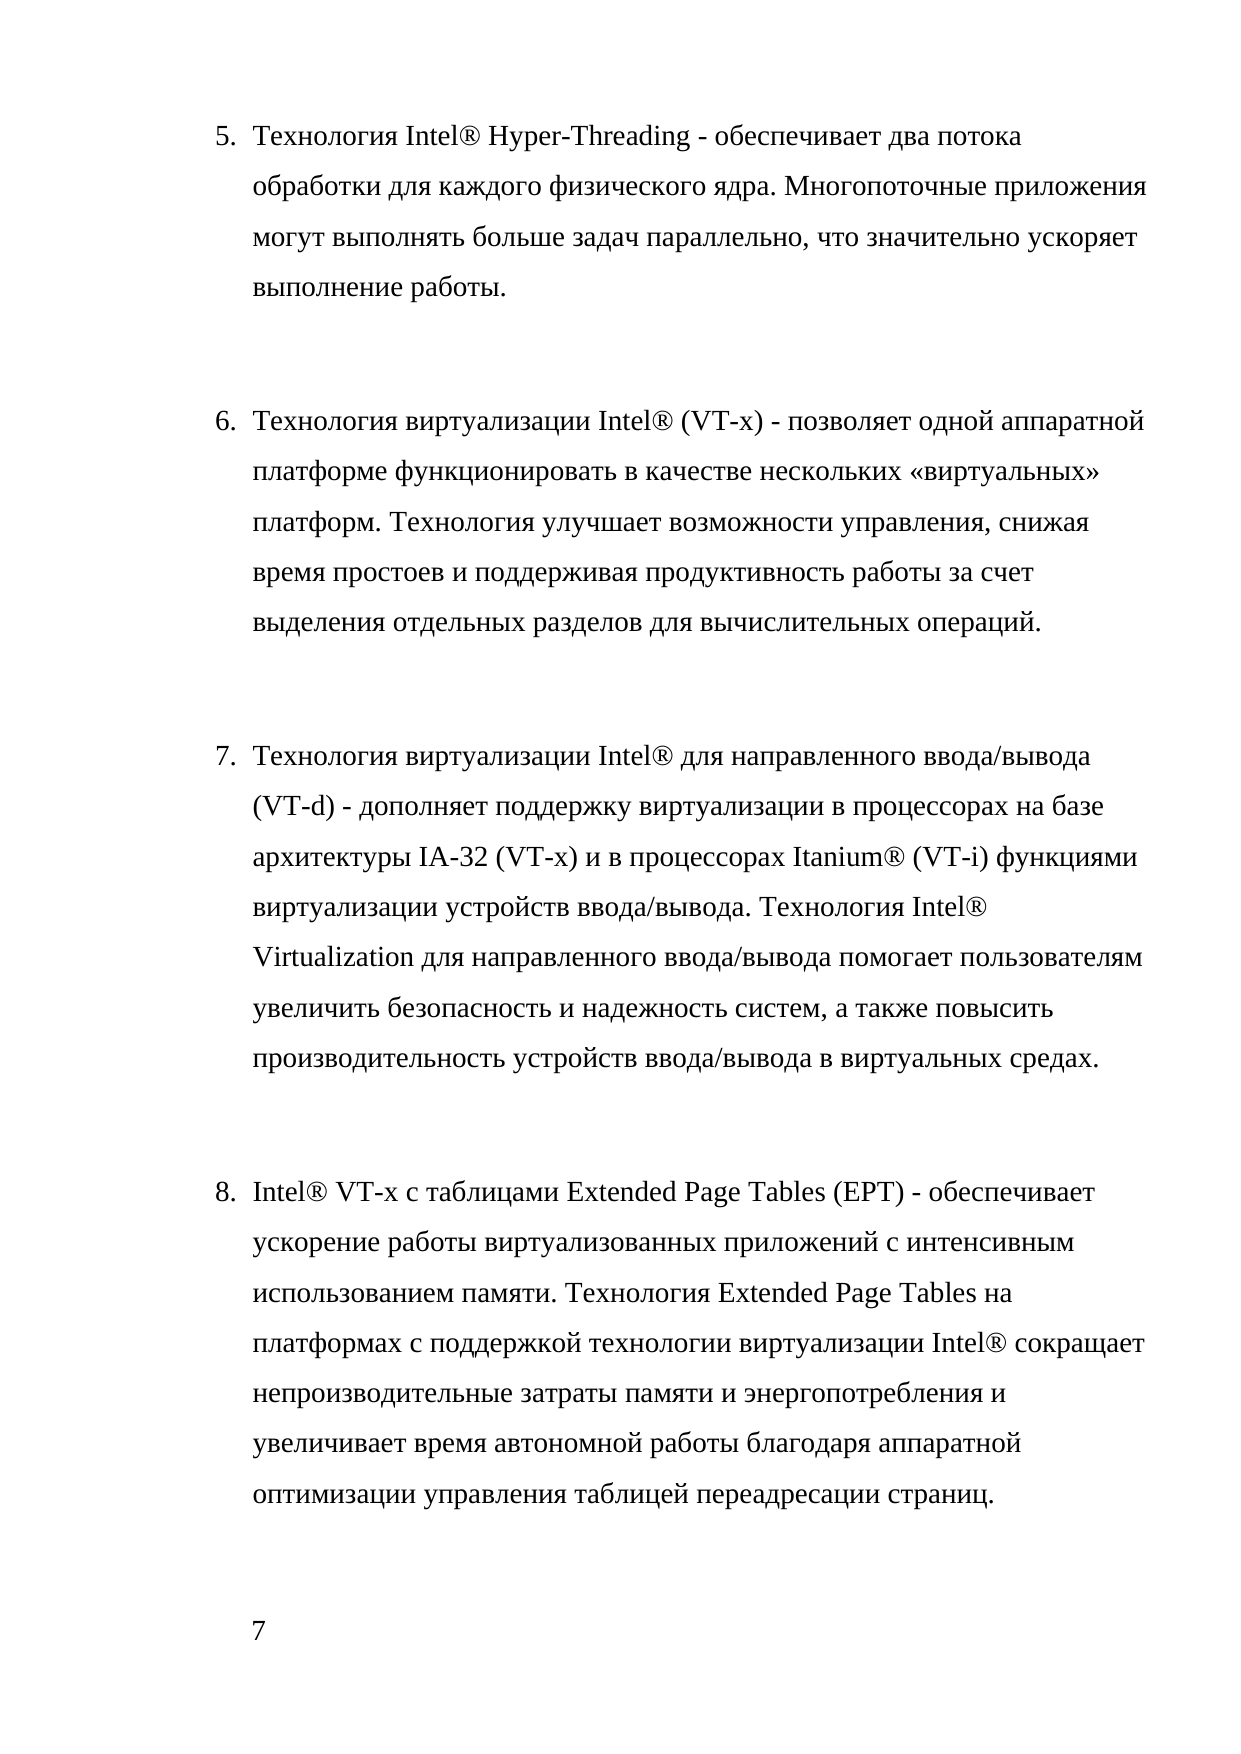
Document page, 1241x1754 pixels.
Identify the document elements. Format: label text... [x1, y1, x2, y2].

list Технология виртуализации Intel® для направленного ввода/вывода (VT-d) - дополняет поддержку виртуализации в процессорах на базе архитектуры IA-32 (VT-x) и в процессорах Itanium® (VT-i) функциями виртуализации устройств ввода/вывода. Технология Intel® Virtualization для направленного ввода/вывода помогает пользователям увеличить безопасность и надежность систем, а также повысить производительность устройств ввода/вывода в виртуальных средах. [215, 738, 1152, 1074]
list Intel® VT-x с таблицами Extended Page Tables (EPT) - обеспечивает ускорение работы виртуализованных приложений с интенсивным использованием памяти. Технология Extended Page Tables на платформах с поддержкой технологии виртуализации Intel® сокращает непроизводительные затраты памяти и энергопотребления и увеличивает время автономной работы благодаря аппаратной оптимизации управления таблицей переадресации страниц. [215, 1174, 1152, 1509]
list Технология виртуализации Intel® (VT-x) - позволяет одной аппаратной платформе функционировать в качестве нескольких «виртуальных» платформ. Технология улучшает возможности управления, снижая время простоев и поддерживая продуктивность работы за счет выделения отдельных разделов для вычислительных операций. [215, 403, 1152, 638]
list Технология Intel® Hyper-Threading - обеспечивает два потока обработки для каждого физического ядра. Многопоточные приложения могут выполнять больше задач параллельно, что значительно ускоряет выполнение работы. [215, 118, 1152, 303]
